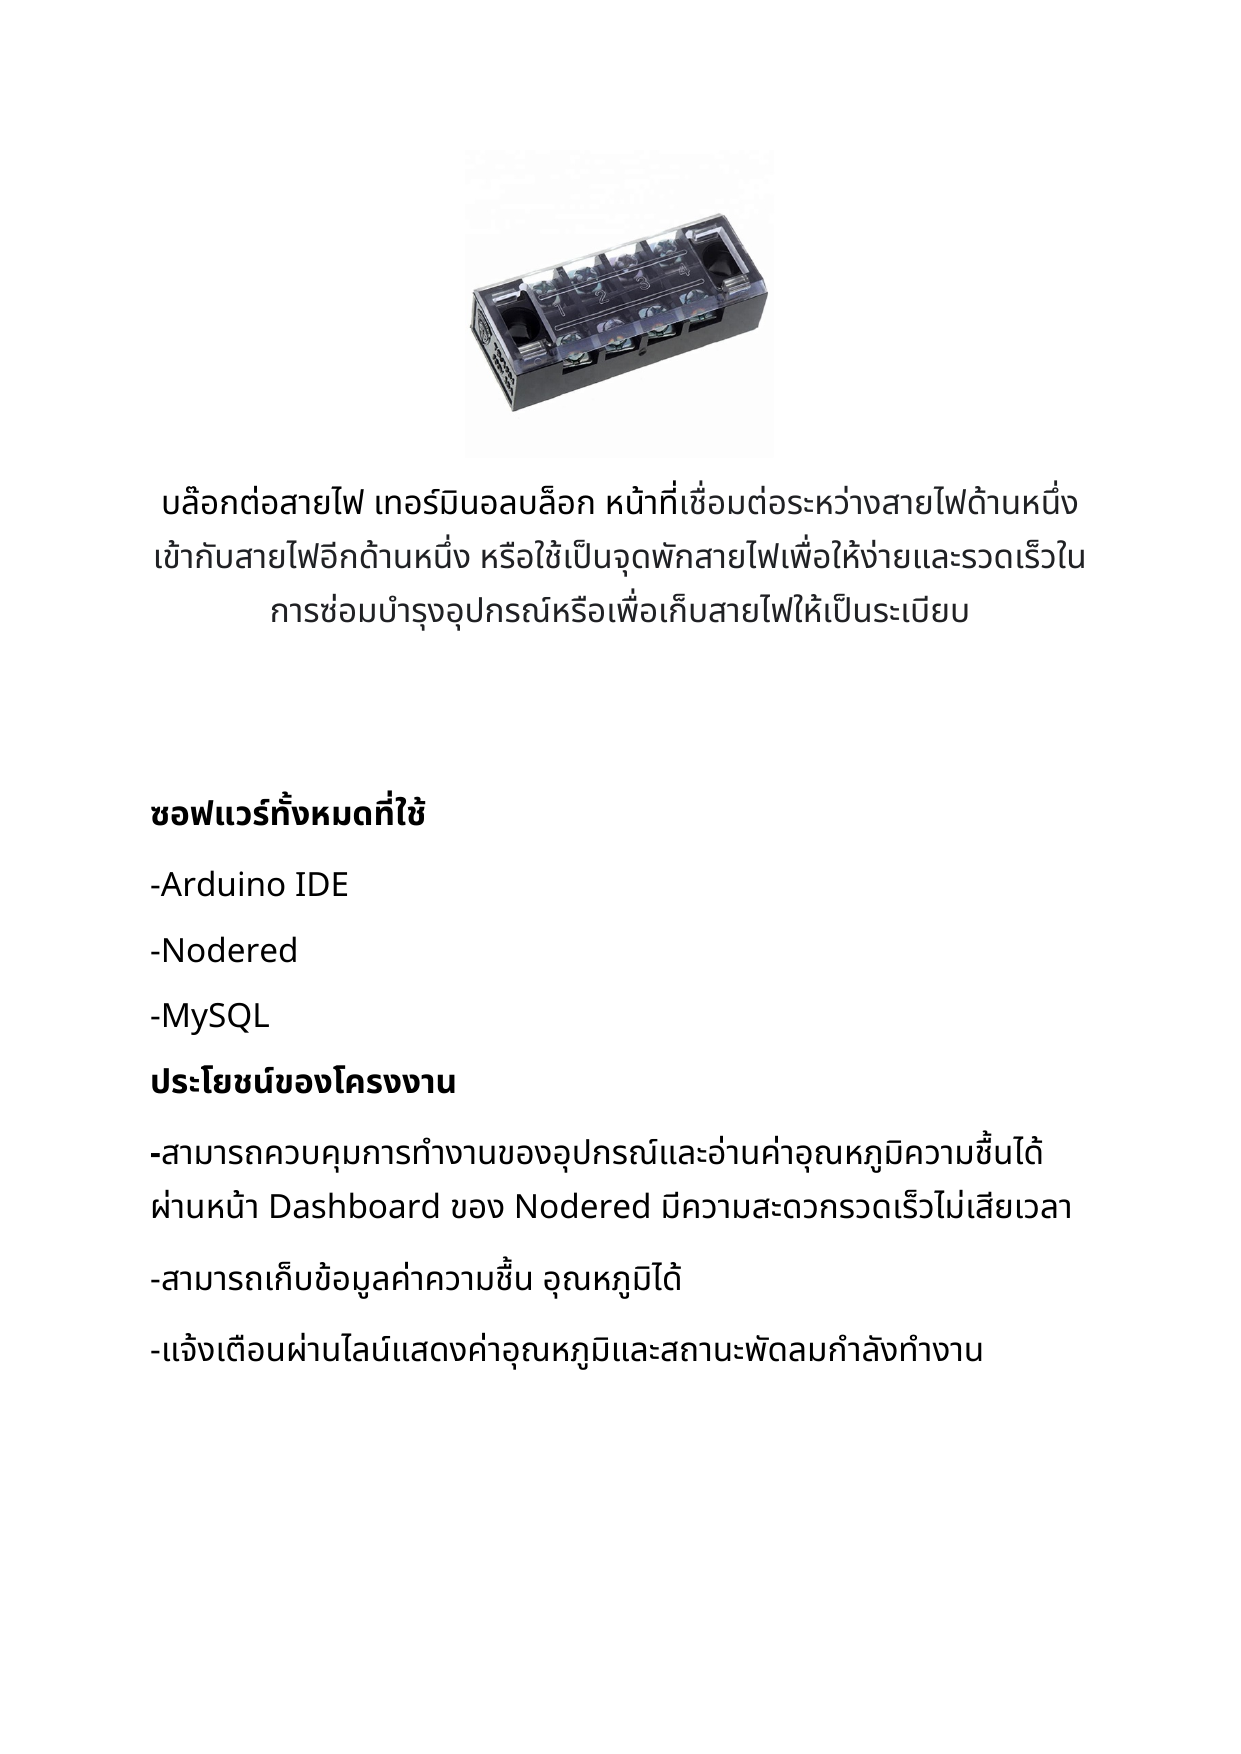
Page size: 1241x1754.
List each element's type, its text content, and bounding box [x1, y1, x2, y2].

text -Nodered [150, 926, 1090, 972]
text -สามารถควบคุมการทำงานของอุปกรณ์และอ่านค่าอุณหภูมิความชื้นได้ผ่านหน้า Dashboard ของ Nodered มีความสะดวกรวดเร็วไม่เสียเวลา [150, 1129, 1090, 1234]
text ซอฟแวร์ทั้งหมดที่ใช้ [150, 790, 1090, 840]
text -MySQL [150, 992, 1090, 1037]
text -แจ้งเตือนผ่านไลน์แสดงค่าอุณหภูมิและสถานะพัดลมกำลังทำงาน [150, 1326, 1090, 1376]
text -สามารถเก็บข้อมูลค่าความชื้น อุณหภูมิได้ [150, 1254, 1090, 1305]
text ประโยชน์ของโครงงาน [150, 1058, 1090, 1108]
text -Arduino IDE [150, 861, 1090, 906]
picture [465, 150, 775, 460]
text บล๊อกต่อสายไฟ เทอร์มินอลบล็อก หน้าที่เชื่อมต่อระหว่างสายไฟด้านหนึ่งเข้ากับสายไฟอีกด้านหนึ่ง หรือใช้เป็นจุดพักสายไฟเพื่อให้ง่ายและรวดเร็วในการซ่อมบำรุงอุปกรณ์หรือเพื่อเก็บสายไฟให้เป็นระเบียบ [150, 479, 1090, 638]
